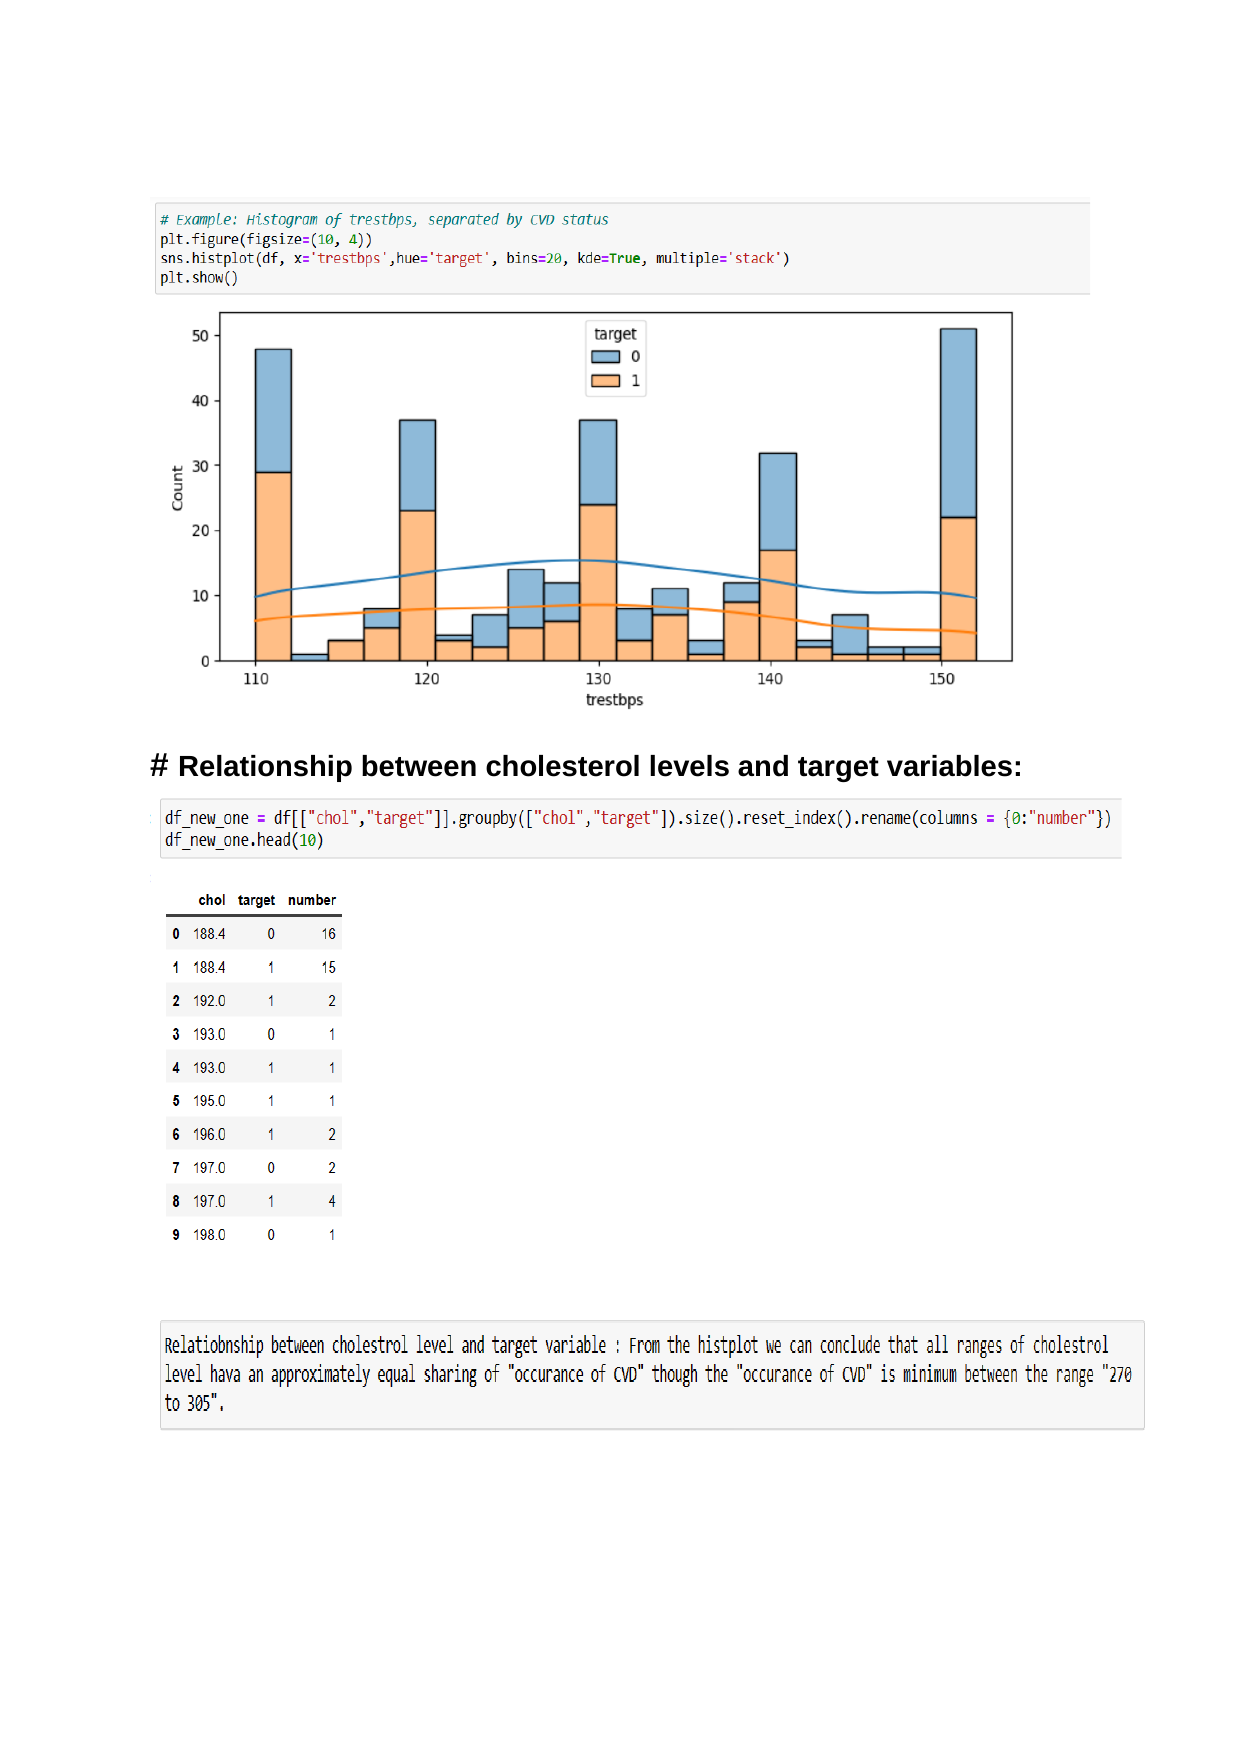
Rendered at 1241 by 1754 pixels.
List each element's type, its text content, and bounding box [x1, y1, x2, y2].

picture [150, 1312, 1153, 1433]
picture [150, 197, 1091, 732]
picture [150, 797, 1122, 1253]
subtitle # Relationship between cholesterol levels and target variables: [150, 745, 1090, 784]
